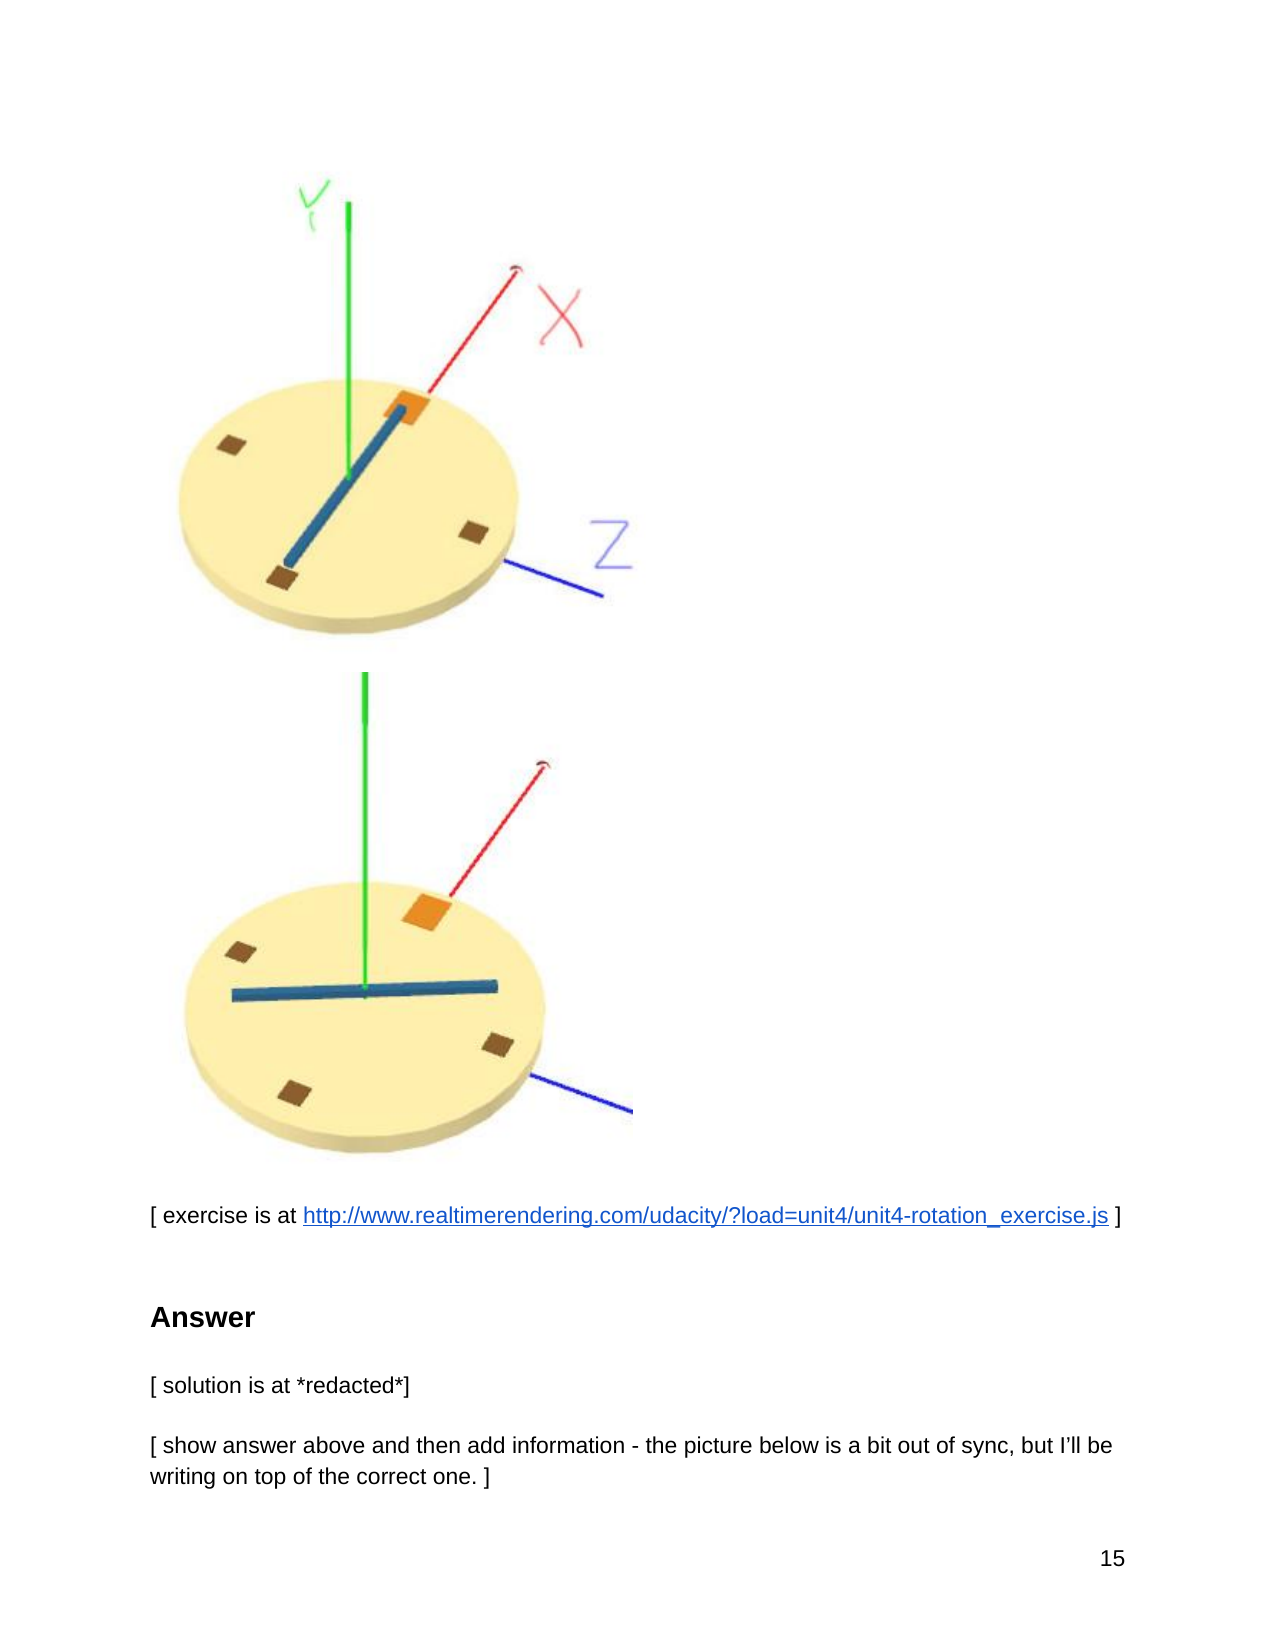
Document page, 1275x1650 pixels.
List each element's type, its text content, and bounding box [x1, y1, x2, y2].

text [ solution is at *redacted*] [150, 1372, 1125, 1398]
picture [168, 150, 646, 669]
text [ exercise is at http://www.realtimerendering.com/udacity/?load=unit4/unit4-rotation_exercise.js ] [150, 1202, 1125, 1228]
subtitle Answer [150, 1300, 1125, 1333]
picture [168, 672, 633, 1168]
text [ show answer above and then add information - the picture below is a bit out of sync, but I’ll be writing on top of the correct one. ] [150, 1432, 1125, 1489]
